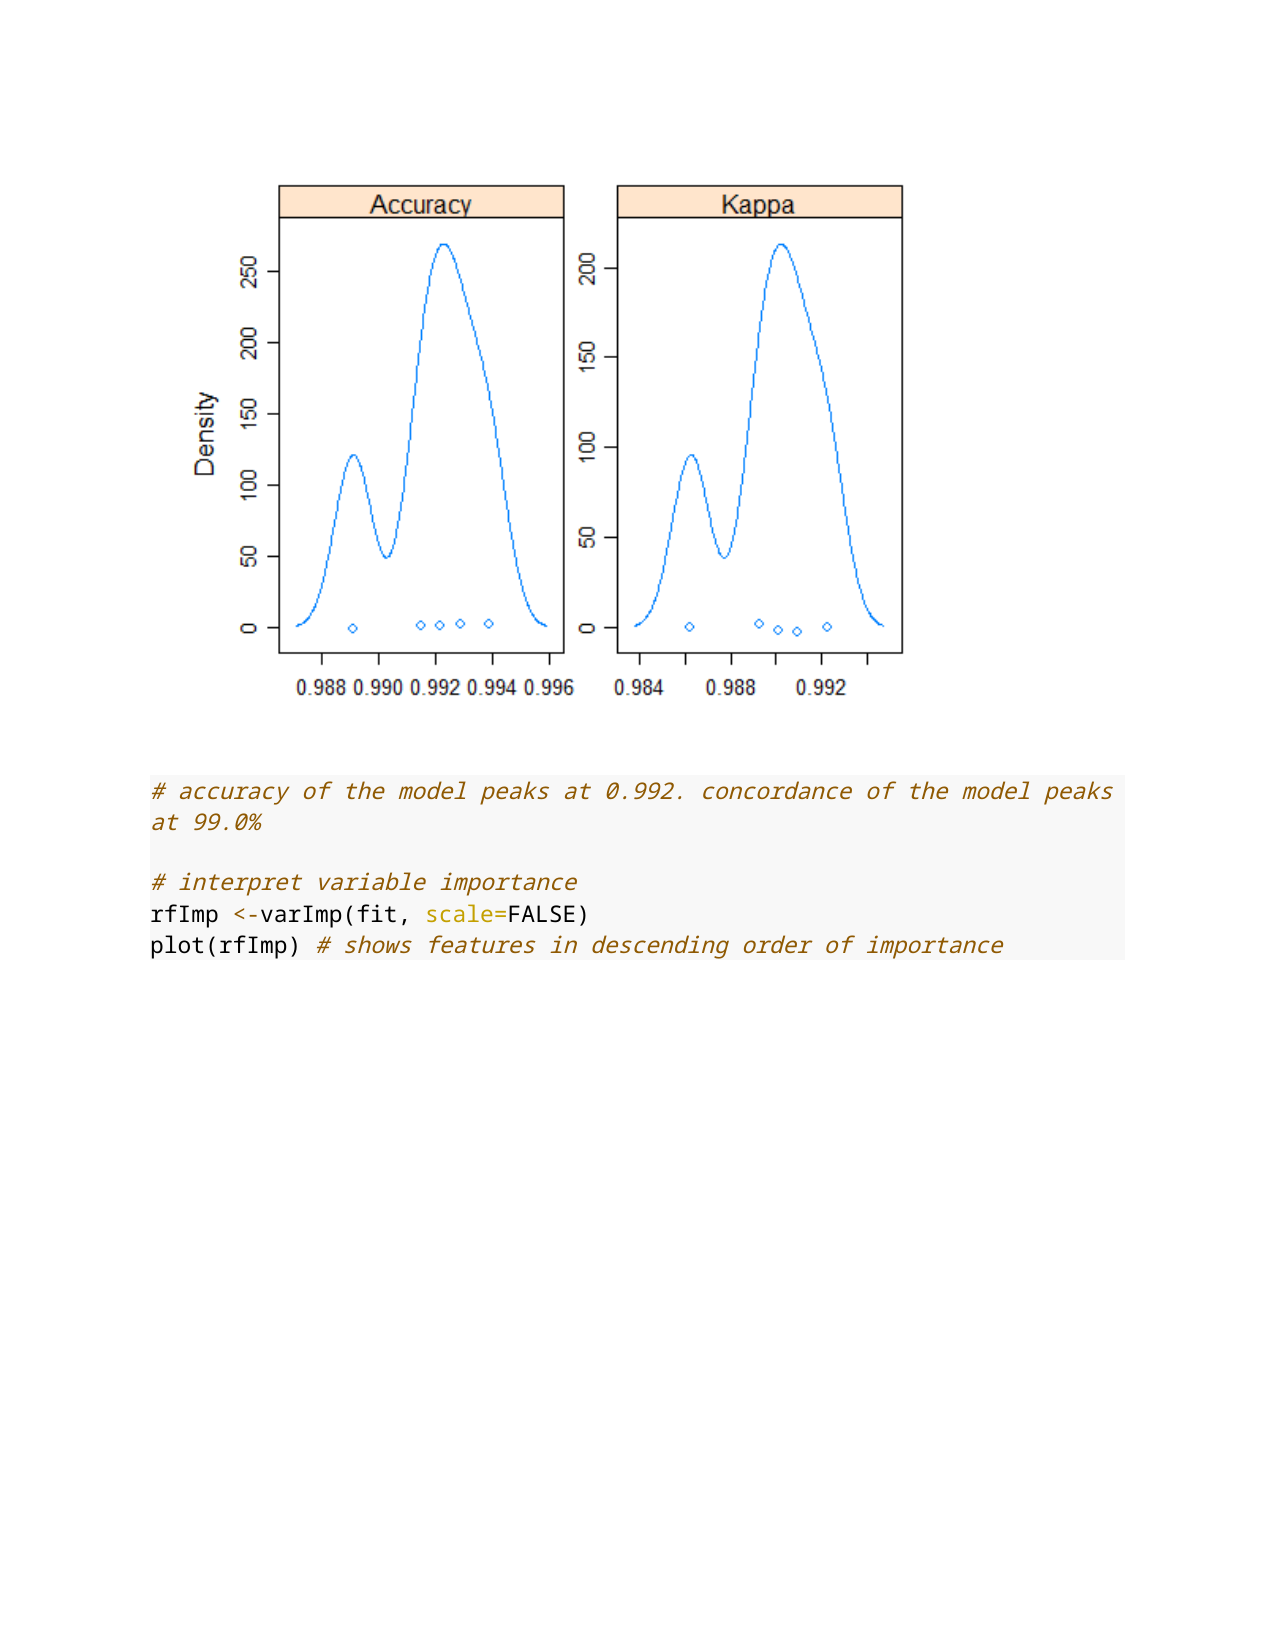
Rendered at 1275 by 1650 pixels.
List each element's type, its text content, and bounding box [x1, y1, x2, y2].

text # accuracy of the model peaks at 0.992. concordance of the model peaks at 99.0% # interpret variable importance rfImp <-varImp(fit, scale=FALSE) plot(rfImp) # shows features in descending order of importance [150, 775, 1125, 960]
picture [168, 150, 927, 757]
